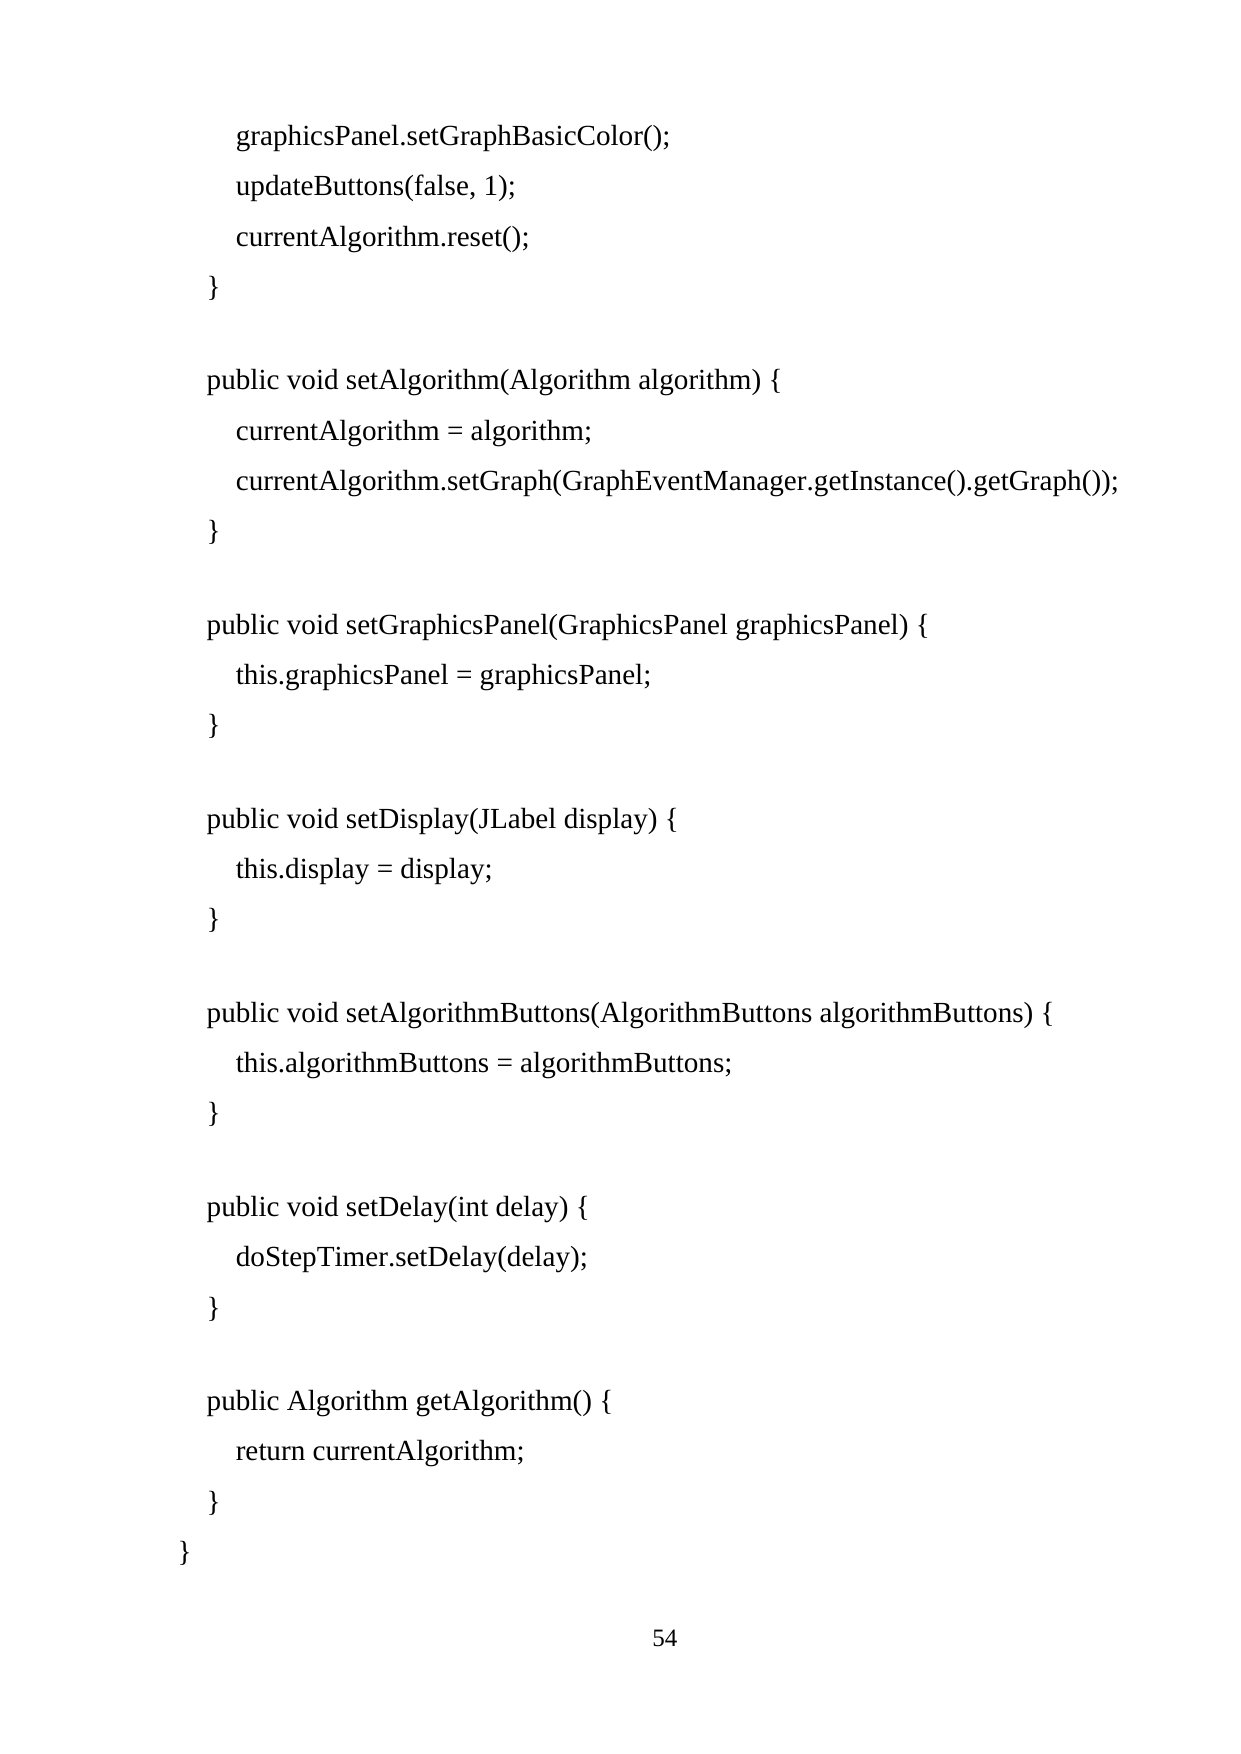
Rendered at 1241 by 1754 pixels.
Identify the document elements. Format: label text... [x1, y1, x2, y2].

text } [177, 1534, 1152, 1568]
text } [177, 707, 1152, 741]
text public void setDelay(int delay) { [177, 1189, 1152, 1223]
text } [177, 269, 1152, 303]
text public void setDisplay(JLabel display) { [177, 801, 1152, 834]
text currentAlgorithm.setGraph(GraphEventManager.getInstance().getGraph()); [177, 463, 1152, 497]
text currentAlgorithm.reset(); [177, 219, 1152, 252]
text this.graphicsPanel = graphicsPanel; [177, 657, 1152, 691]
text } [177, 1484, 1152, 1517]
text public Algorithm getAlgorithm() { [177, 1383, 1152, 1417]
text } [177, 513, 1152, 547]
text currentAlgorithm = algorithm; [177, 413, 1152, 446]
text } [177, 1096, 1152, 1129]
text this.algorithmButtons = algorithmButtons; [177, 1045, 1152, 1079]
text graphicsPanel.setGraphBasicColor(); [177, 118, 1152, 152]
text } [177, 902, 1152, 935]
text public void setAlgorithm(Algorithm algorithm) { [177, 362, 1152, 396]
text public void setGraphicsPanel(GraphicsPanel graphicsPanel) { [177, 607, 1152, 640]
text public void setAlgorithmButtons(AlgorithmButtons algorithmButtons) { [177, 995, 1152, 1028]
text } [177, 1290, 1152, 1323]
text doStepTimer.setDelay(delay); [177, 1239, 1152, 1273]
text this.display = display; [177, 851, 1152, 885]
text updateButtons(false, 1); [177, 168, 1152, 202]
text return currentAlgorithm; [177, 1433, 1152, 1467]
